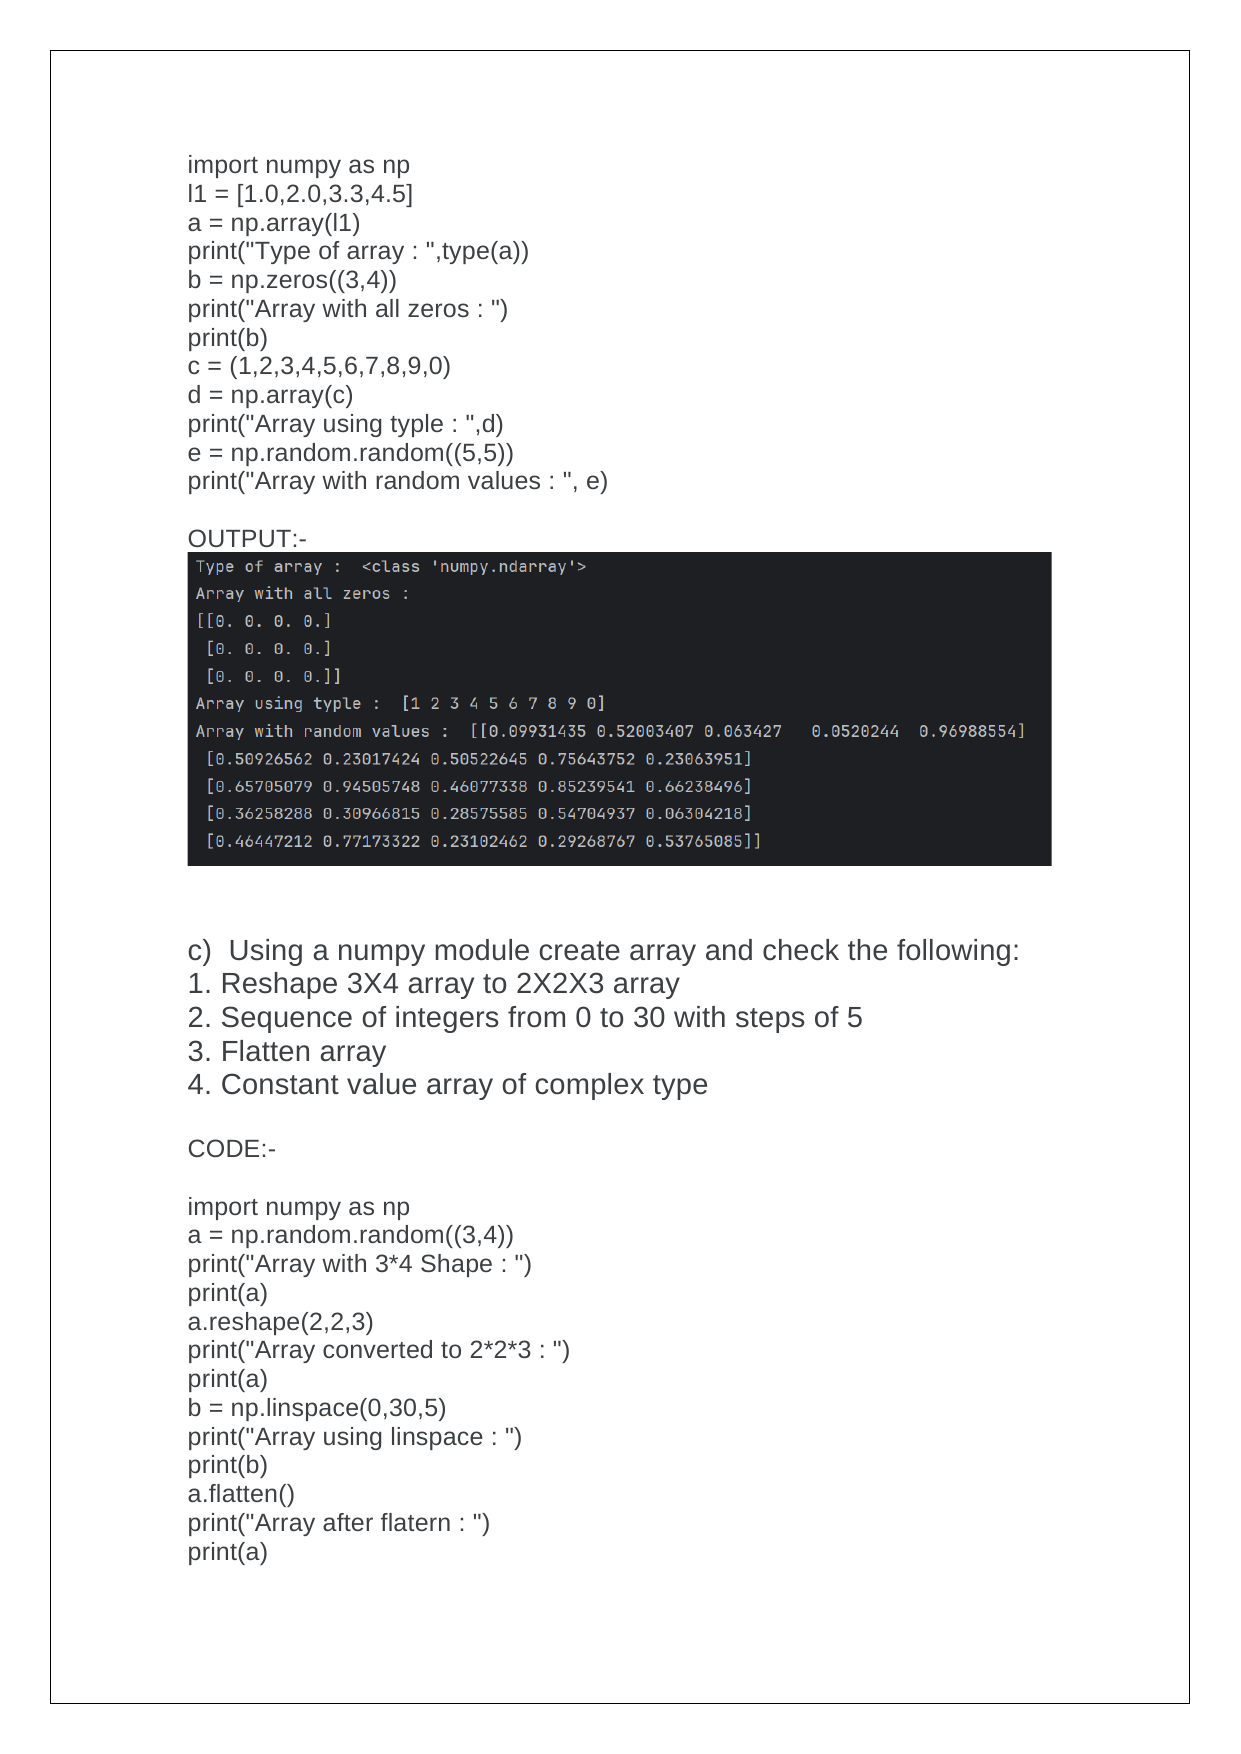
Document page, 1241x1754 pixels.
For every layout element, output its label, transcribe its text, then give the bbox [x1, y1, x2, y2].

list a.flatten() [187, 1479, 1053, 1508]
list print("Array with random values : ", e) [187, 466, 1053, 495]
list print(a) [187, 1278, 1053, 1307]
list a = np.random.random((3,4)) [187, 1220, 1053, 1249]
list print("Array using linspace : ") [187, 1422, 1053, 1450]
list import numpy as np [187, 1192, 1053, 1220]
list print("Array after flatern : ") [187, 1508, 1053, 1537]
list Flatten array [187, 1033, 1053, 1067]
list e = np.random.random((5,5)) [187, 437, 1053, 466]
list a = np.array(l1) [187, 207, 1053, 236]
list c = (1,2,3,4,5,6,7,8,9,0) [187, 351, 1053, 380]
list print(a) [187, 1364, 1053, 1393]
list print("Array converted to 2*2*3 : ") [187, 1335, 1053, 1364]
list l1 = [1.0,2.0,3.3,4.5] [187, 179, 1053, 207]
list Constant value array of complex type [187, 1067, 1053, 1101]
list print(b) [187, 322, 1053, 351]
list print("Array with 3*4 Shape : ") [187, 1249, 1053, 1278]
list print("Type of array : ",type(a)) [187, 236, 1053, 265]
list print("Array using typle : ",d) [187, 409, 1053, 437]
picture [187, 552, 1052, 866]
list b = np.linspace(0,30,5) [187, 1393, 1053, 1422]
list OUTPUT:- [187, 524, 1053, 552]
list d = np.array(c) [187, 380, 1053, 409]
list print(b) [187, 1450, 1053, 1479]
list b = np.zeros((3,4)) [187, 265, 1053, 294]
list print("Array with all zeros : ") [187, 294, 1053, 322]
list import numpy as np [187, 150, 1053, 179]
list CODE:- [187, 1134, 1053, 1163]
list a.reshape(2,2,3) [187, 1307, 1053, 1335]
list Using a numpy module create array and check the following: 1. Reshape 3X4 array to 2X2X3 array 2. Sequence of integers from 0 to 30 with steps of 5 [187, 933, 1053, 1033]
list print(a) [187, 1537, 1053, 1565]
